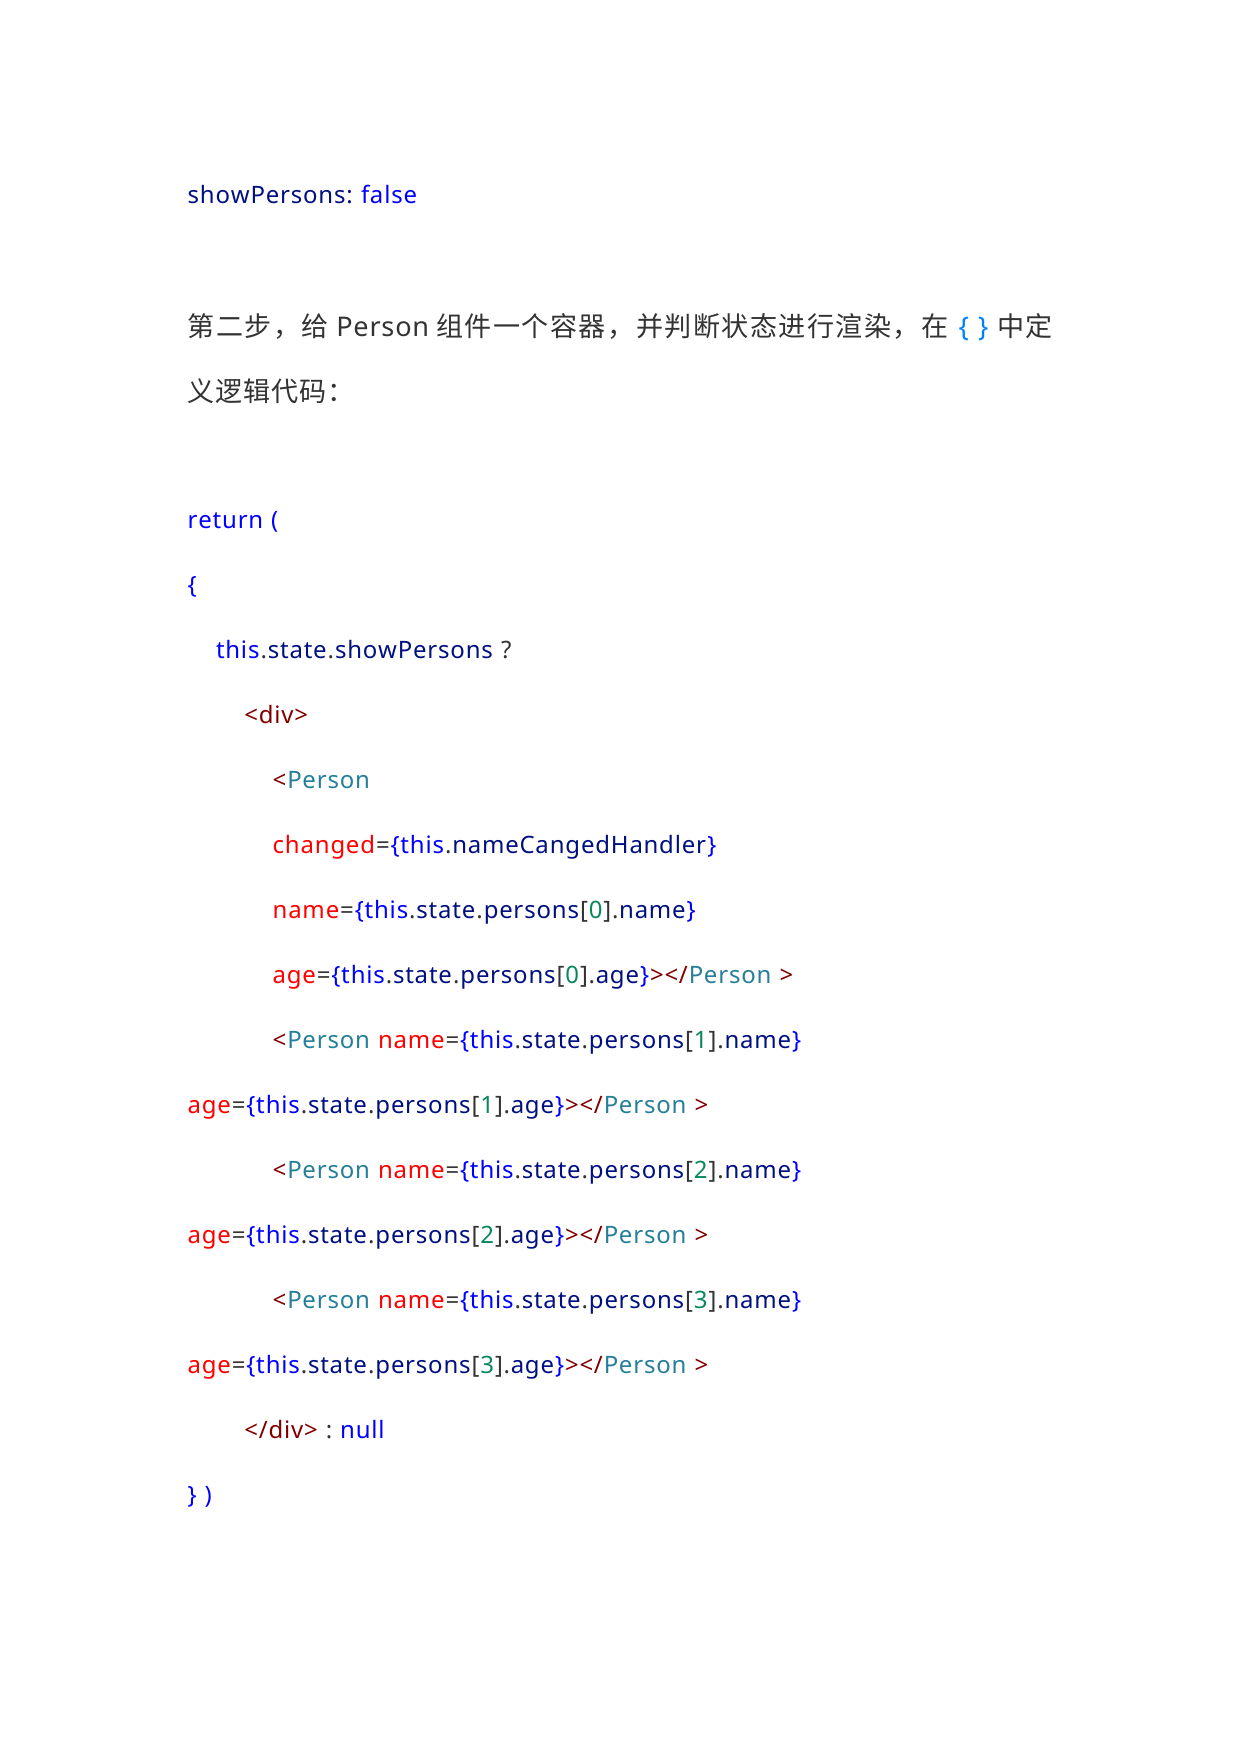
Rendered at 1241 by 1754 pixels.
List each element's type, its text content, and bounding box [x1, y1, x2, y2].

text showPersons: false [187, 162, 1053, 227]
text </div> : null [187, 1397, 1053, 1462]
text 第二步，给Person组件一个容器，并判断状态进行渲染，在 { } 中定义逻辑代码： [187, 292, 1053, 422]
text age={this.state.persons[0].age}></Person > [187, 942, 1053, 1007]
text <Person name={this.state.persons[2].name} age={this.state.persons[2].age}></Person > [187, 1137, 1053, 1267]
text <Person name={this.state.persons[1].name} age={this.state.persons[1].age}></Person > [187, 1007, 1053, 1137]
text <Person name={this.state.persons[3].name} age={this.state.persons[3].age}></Person > [187, 1267, 1053, 1397]
text <Person [187, 747, 1053, 812]
text } ) [187, 1462, 1053, 1527]
text name={this.state.persons[0].name} [187, 877, 1053, 942]
text this.state.showPersons ? [187, 617, 1053, 682]
text { [187, 552, 1053, 617]
text <div> [187, 682, 1053, 747]
text changed={this.nameCangedHandler} [187, 812, 1053, 877]
text return ( [187, 487, 1053, 552]
